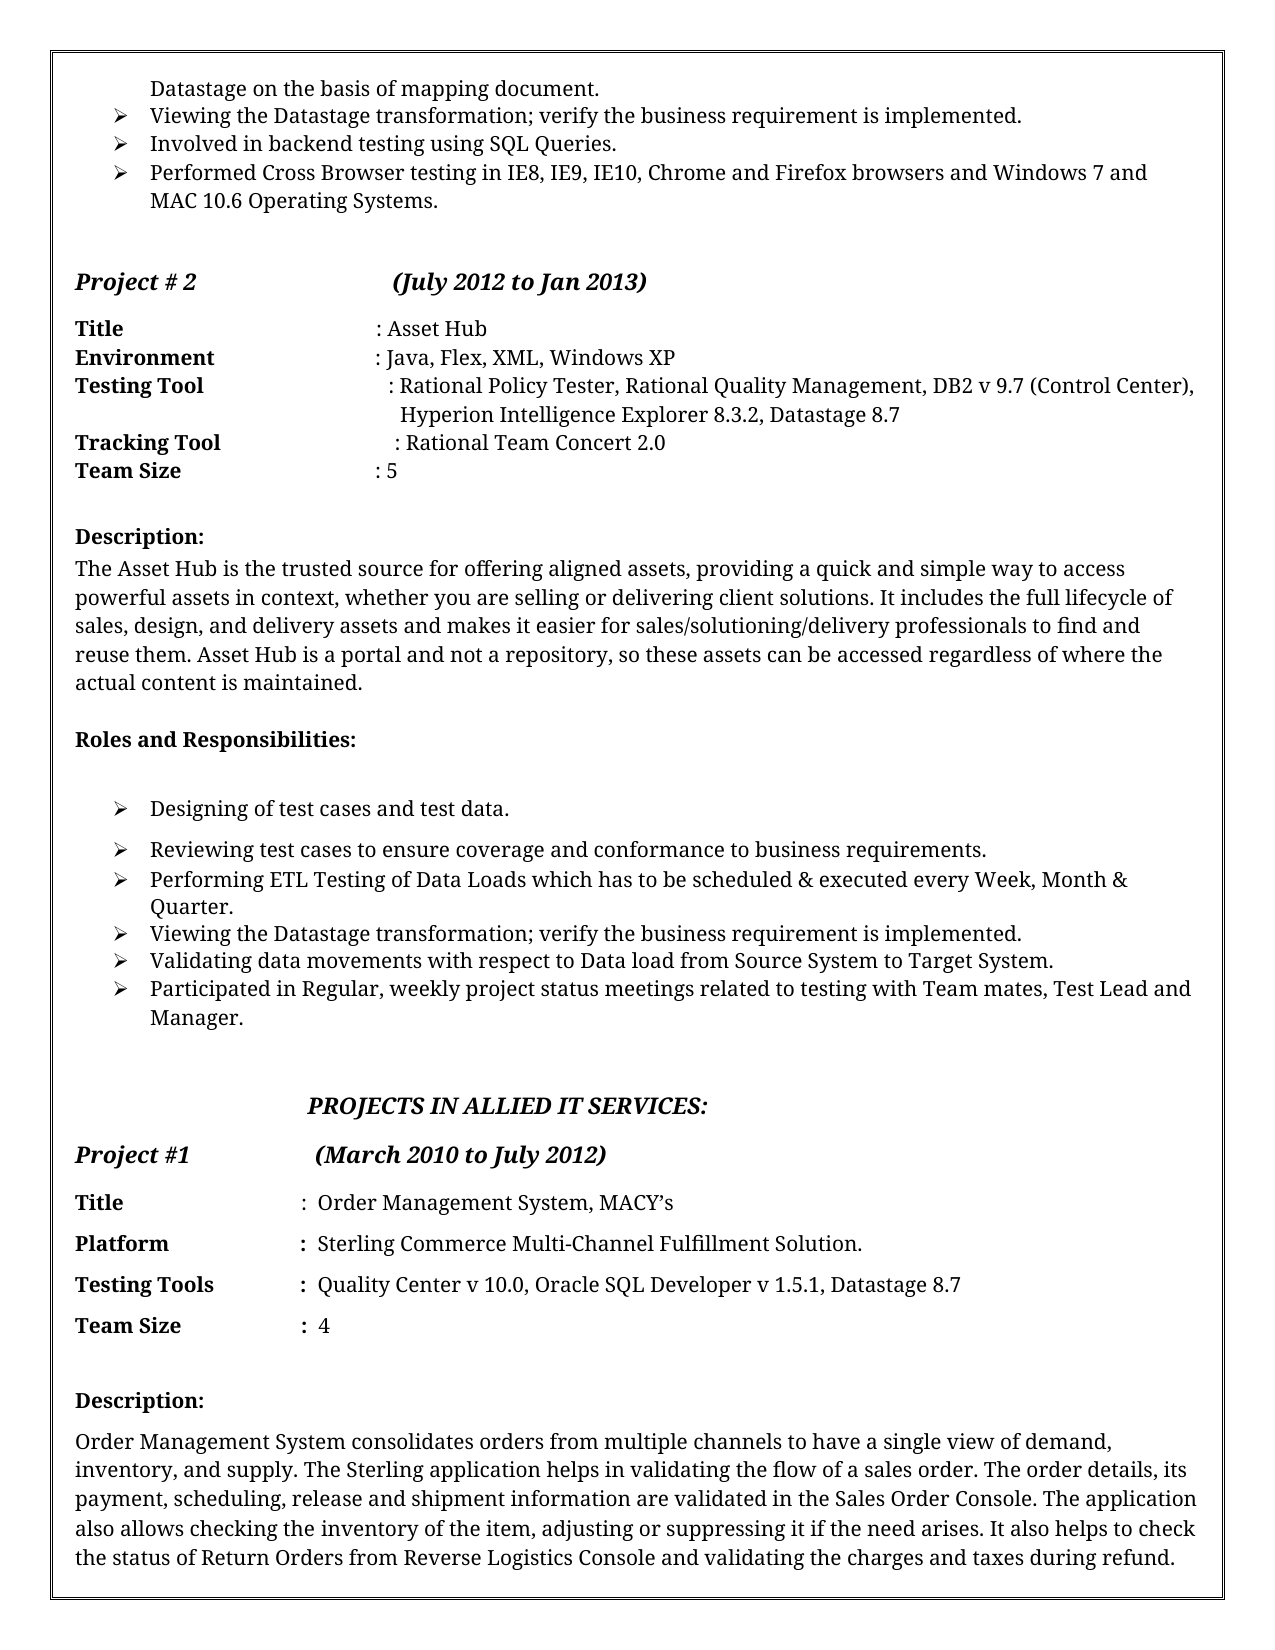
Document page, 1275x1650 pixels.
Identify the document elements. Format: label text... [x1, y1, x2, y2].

text Environment : Java, Flex, XML, Windows XP [75, 343, 1200, 371]
list Involved in backend testing using SQL Queries. [112, 129, 1200, 158]
text Roles and Responsibilities: [75, 725, 1200, 753]
text Team Size : 4 [75, 1311, 1200, 1339]
list Performing ETL Testing of Data Loads which has to be scheduled & executed every Week, Month & Quarter. [112, 866, 1200, 920]
text Testing Tools : Quality Center v 10.0, Oracle SQL Developer v 1.5.1, Datastage 8.7 [75, 1270, 1200, 1298]
text The Asset Hub is the trusted source for offering aligned assets, providing a quick and simple way to access powerful assets in context, whether you are selling or delivering client solutions. It includes the full lifecycle of sales, design, and delivery assets and makes it easier for sales/solutioning/delivery professionals to find and reuse them. Asset Hub is a portal and not a repository, so these assets can be accessed regardless of where the actual content is maintained. [75, 554, 1200, 697]
list Viewing the Datastage transformation; verify the business requirement is implemented. [112, 920, 1200, 947]
text Hyperion Intelligence Explorer 8.3.2, Datastage 8.7 [75, 400, 1200, 428]
text Title : Asset Hub [75, 314, 1200, 343]
text Team Size : 5 [75, 457, 1200, 485]
subtitle Title : Order Management System, MACY’s [75, 1188, 1200, 1216]
text Platform : Sterling Commerce Multi-Channel Fulfillment Solution. [75, 1229, 1200, 1257]
subtitle Project #1 (March 2010 to July 2012) [75, 1139, 1200, 1170]
list Validating data movements with respect to Data load from Source System to Target System. [112, 947, 1200, 974]
list Performed Cross Browser testing in IE8, IE9, IE10, Chrome and Firefox browsers and Windows 7 and MAC 10.6 Operating Systems. [112, 158, 1200, 214]
text Tracking Tool : Rational Team Concert 2.0 [75, 428, 1200, 457]
list Designing of test cases and test data. [112, 794, 1200, 823]
list Viewing the Datastage transformation; verify the business requirement is implemented. [112, 102, 1200, 129]
list Participated in Regular, weekly project status meetings related to testing with Team mates, Test Lead and Manager. [112, 974, 1200, 1031]
text Testing Tool : Rational Policy Tester, Rational Quality Management, DB2 v 9.7 (Control Center), [75, 371, 1200, 400]
subtitle PROJECTS IN ALLIED IT SERVICES: [75, 1090, 1200, 1121]
list Reviewing test cases to ensure coverage and conformance to business requirements. [112, 835, 1200, 864]
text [75, 1427, 1200, 1572]
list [112, 75, 1200, 102]
subtitle Project # 2 (July 2012 to Jan 2013) [75, 266, 1200, 297]
text Description: [75, 522, 1222, 550]
subtitle Description: [75, 1386, 1200, 1414]
